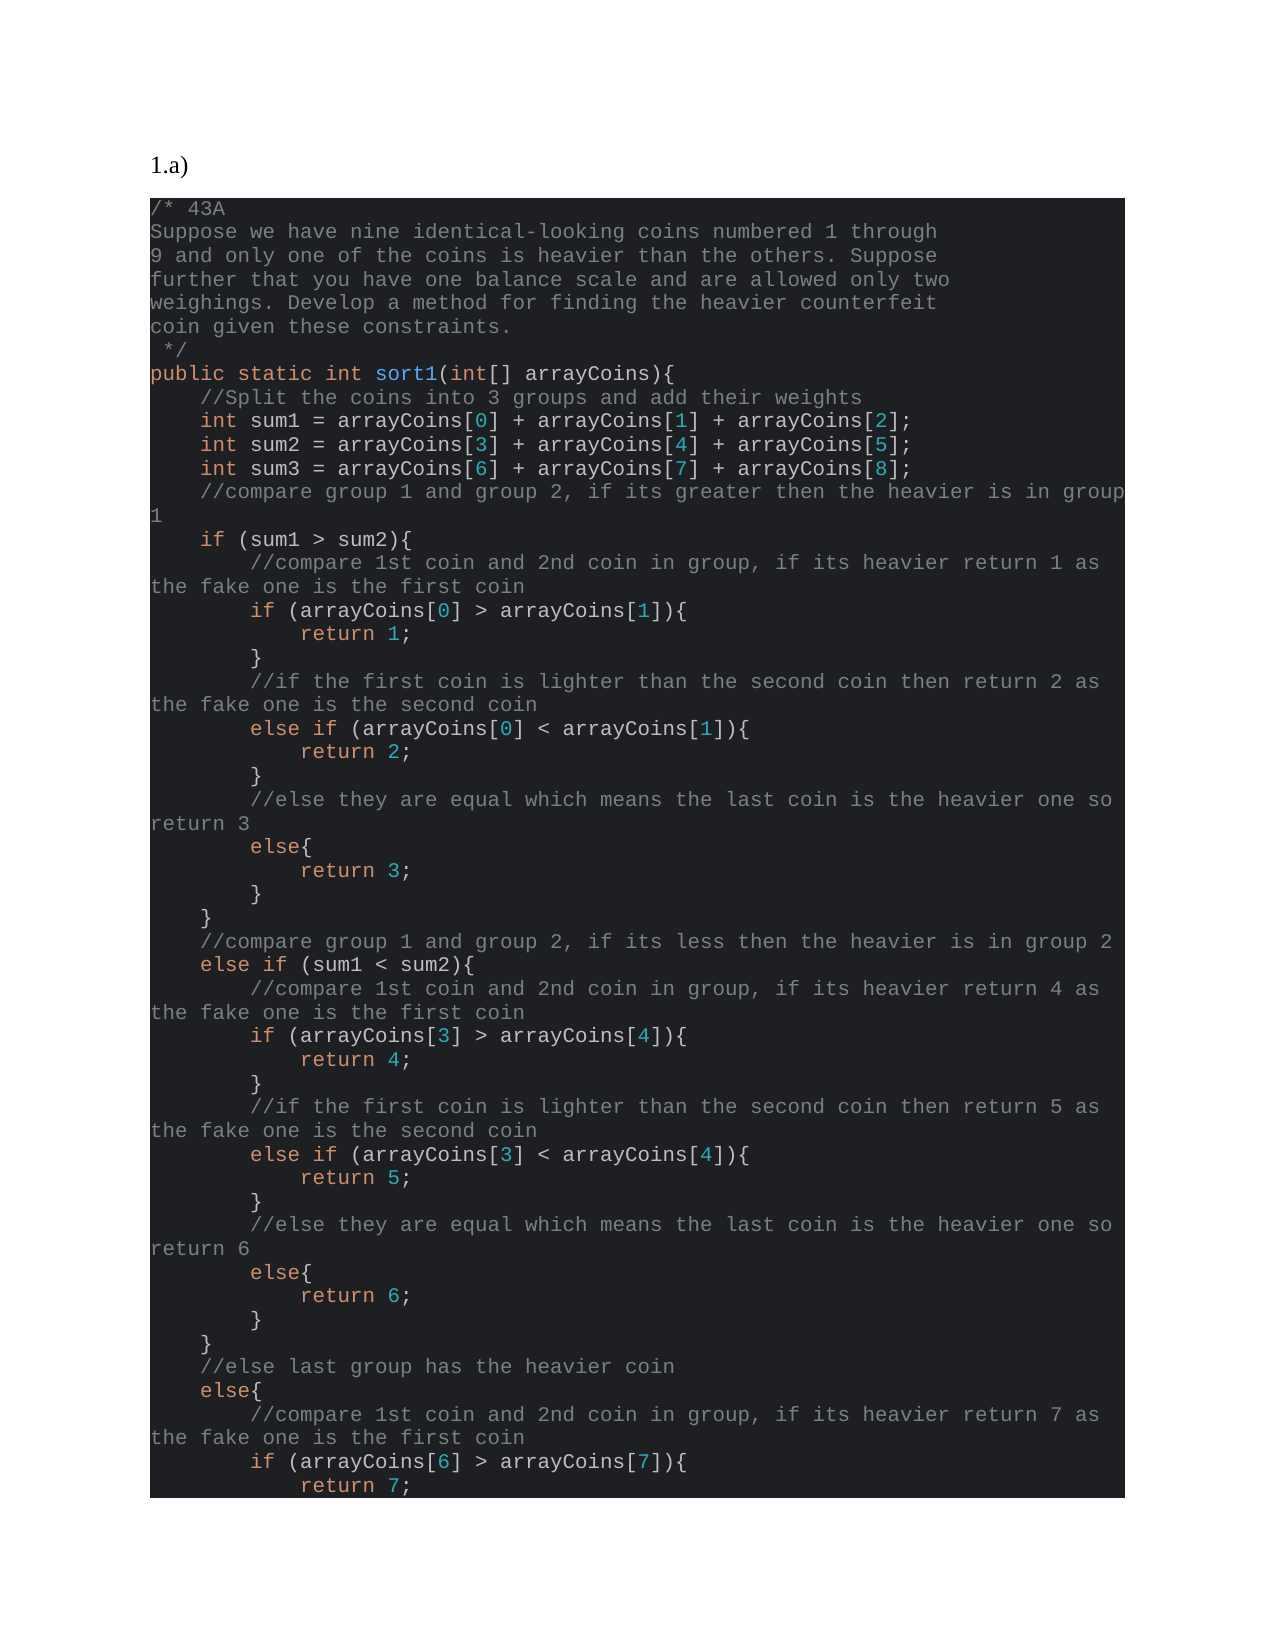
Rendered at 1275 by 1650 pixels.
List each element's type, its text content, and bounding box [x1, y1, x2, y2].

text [150, 198, 1125, 1498]
text 1.a) [150, 150, 1125, 179]
